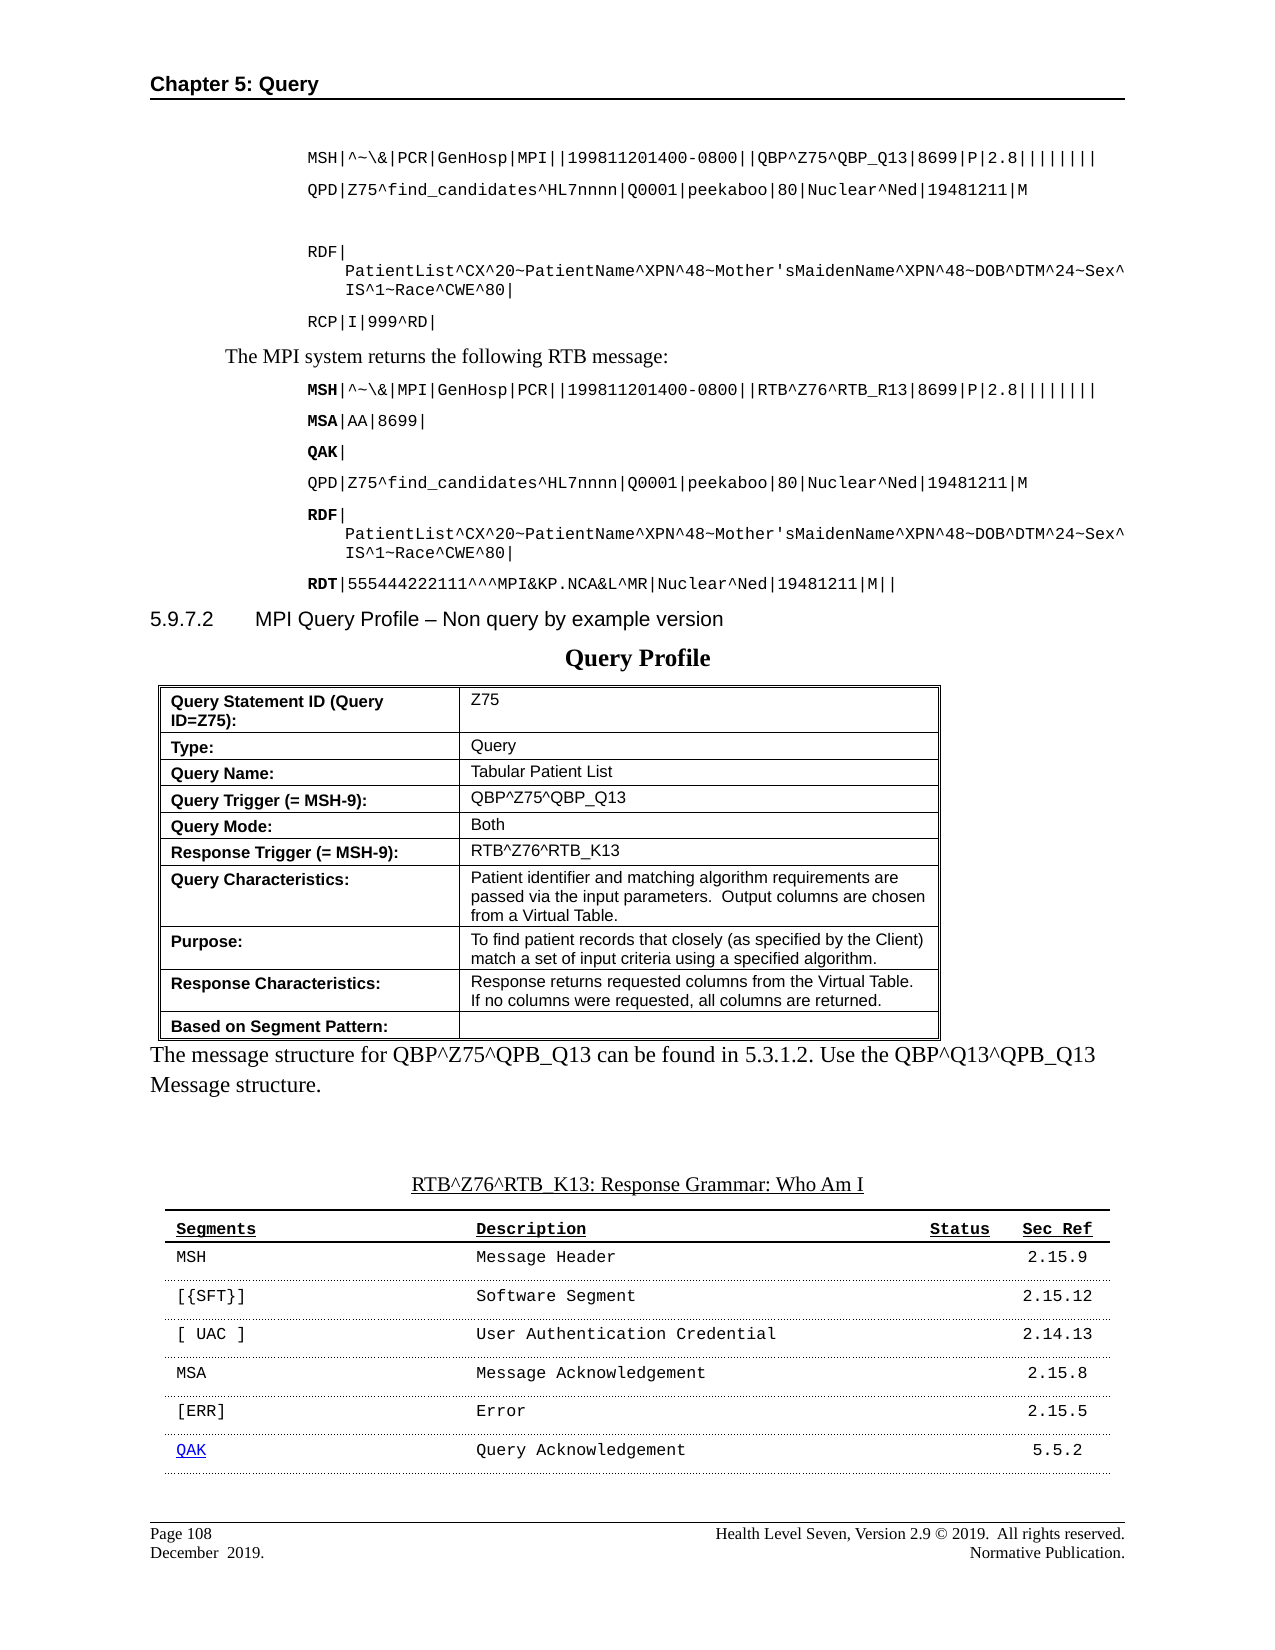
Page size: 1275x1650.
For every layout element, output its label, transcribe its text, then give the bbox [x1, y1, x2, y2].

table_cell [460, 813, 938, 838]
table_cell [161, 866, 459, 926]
text QAK| [307, 444, 1125, 463]
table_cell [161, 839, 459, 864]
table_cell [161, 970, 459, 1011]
text MSH|^~\&|PCR|GenHosp|MPI||199811201400-0800||QBP^Z75^QBP_Q13|8699|P|2.8|||||||| [307, 150, 1125, 169]
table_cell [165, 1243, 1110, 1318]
text MSA|AA|8699| [307, 412, 1125, 431]
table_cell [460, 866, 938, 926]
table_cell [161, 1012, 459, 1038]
text RDF|PatientList^CX^20~PatientName^XPN^48~Mother'sMaidenName^XPN^48~DOB^DTM^24~Sex^IS^1~Race^CWE^80| [307, 506, 1125, 563]
subtitle MPI Query Profile – Non query by example version [150, 607, 1125, 631]
text QPD|Z75^find_candidates^HL7nnnn|Q0001|peekaboo|80|Nuclear^Ned|19481211|M [307, 475, 1125, 494]
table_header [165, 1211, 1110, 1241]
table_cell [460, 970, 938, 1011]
text The MPI system returns the following RTB message: [225, 344, 1125, 368]
text RDF|PatientList^CX^20~PatientName^XPN^48~Mother'sMaidenName^XPN^48~DOB^DTM^24~Sex^IS^1~Race^CWE^80| [307, 244, 1125, 301]
text MSH|^~\&|MPI|GenHosp|PCR||199811201400-0800||RTB^Z76^RTB_R13|8699|P|2.8|||||||| [307, 381, 1125, 400]
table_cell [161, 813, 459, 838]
text RTB^Z76^RTB_K13: Response Grammar: Who Am I [150, 1171, 1125, 1196]
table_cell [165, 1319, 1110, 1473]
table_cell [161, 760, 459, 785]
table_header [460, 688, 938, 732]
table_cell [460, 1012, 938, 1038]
text The message structure for QBP^Z75^QPB_Q13 can be found in 5.3.1.2. Use the QBP^Q13^QPB_Q13 Message structure. [150, 1041, 1125, 1097]
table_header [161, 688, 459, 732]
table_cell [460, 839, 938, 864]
text Query Profile [150, 643, 1125, 672]
text QPD|Z75^find_candidates^HL7nnnn|Q0001|peekaboo|80|Nuclear^Ned|19481211|M [307, 181, 1125, 200]
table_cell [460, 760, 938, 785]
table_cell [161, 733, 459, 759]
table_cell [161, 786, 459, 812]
text RCP|I|999^RD| [307, 313, 1125, 332]
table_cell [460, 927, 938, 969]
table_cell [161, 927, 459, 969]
text RDT|555444222111^^^MPI&KP.NCA&L^MR|Nuclear^Ned|19481211|M|| [307, 576, 1125, 594]
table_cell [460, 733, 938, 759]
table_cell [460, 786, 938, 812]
